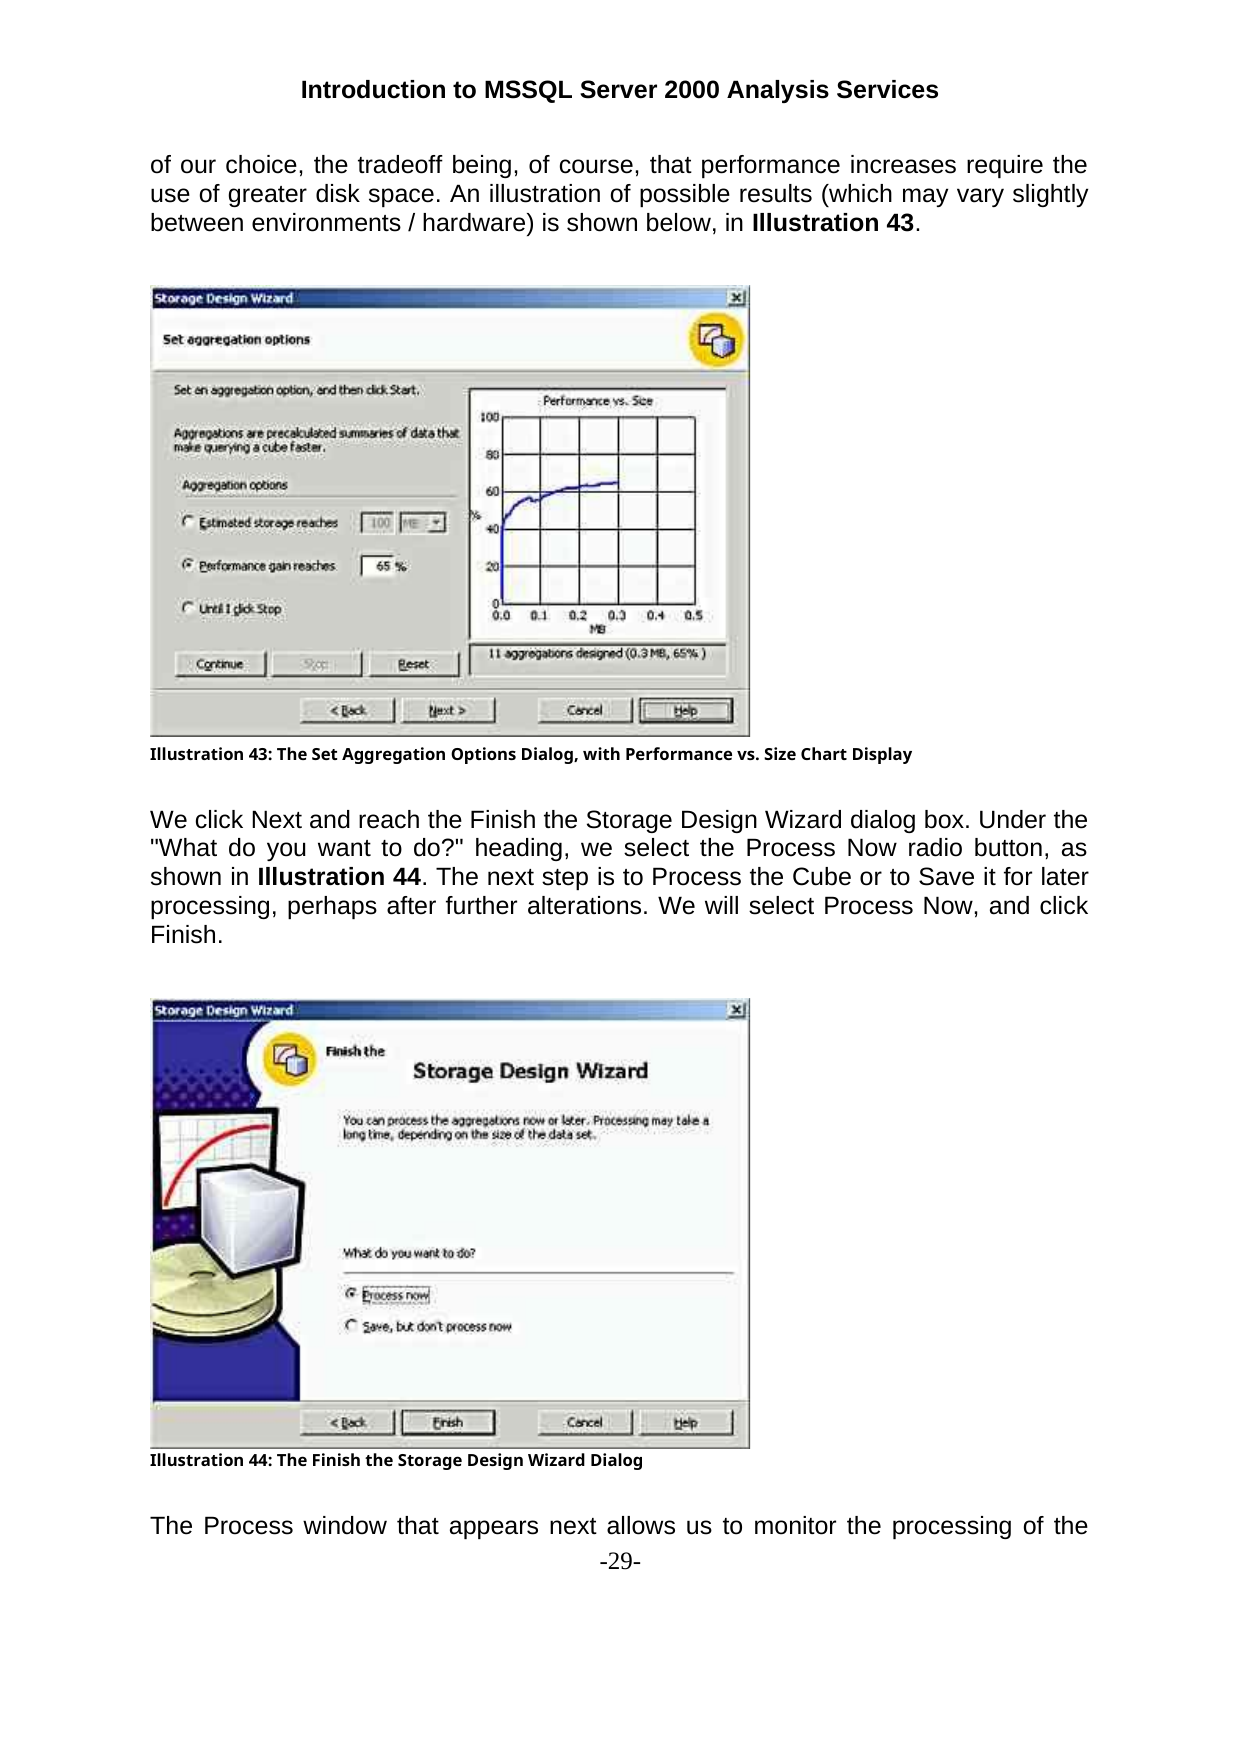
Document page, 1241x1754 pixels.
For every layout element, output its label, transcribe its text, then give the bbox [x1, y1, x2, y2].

picture [150, 285, 750, 737]
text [150, 1482, 1090, 1539]
picture [150, 998, 750, 1449]
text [150, 150, 1090, 236]
text We click Next and reach the Finish the Storage Design Wizard dialog box. Under the "What do you want to do?" heading, we select the Process Now radio button, as shown in Illustration 44. The next step is to Process the Cube or to Save it for later processing, perhaps after further alterations. We will select Process Now, and click Finish. [150, 776, 1090, 948]
